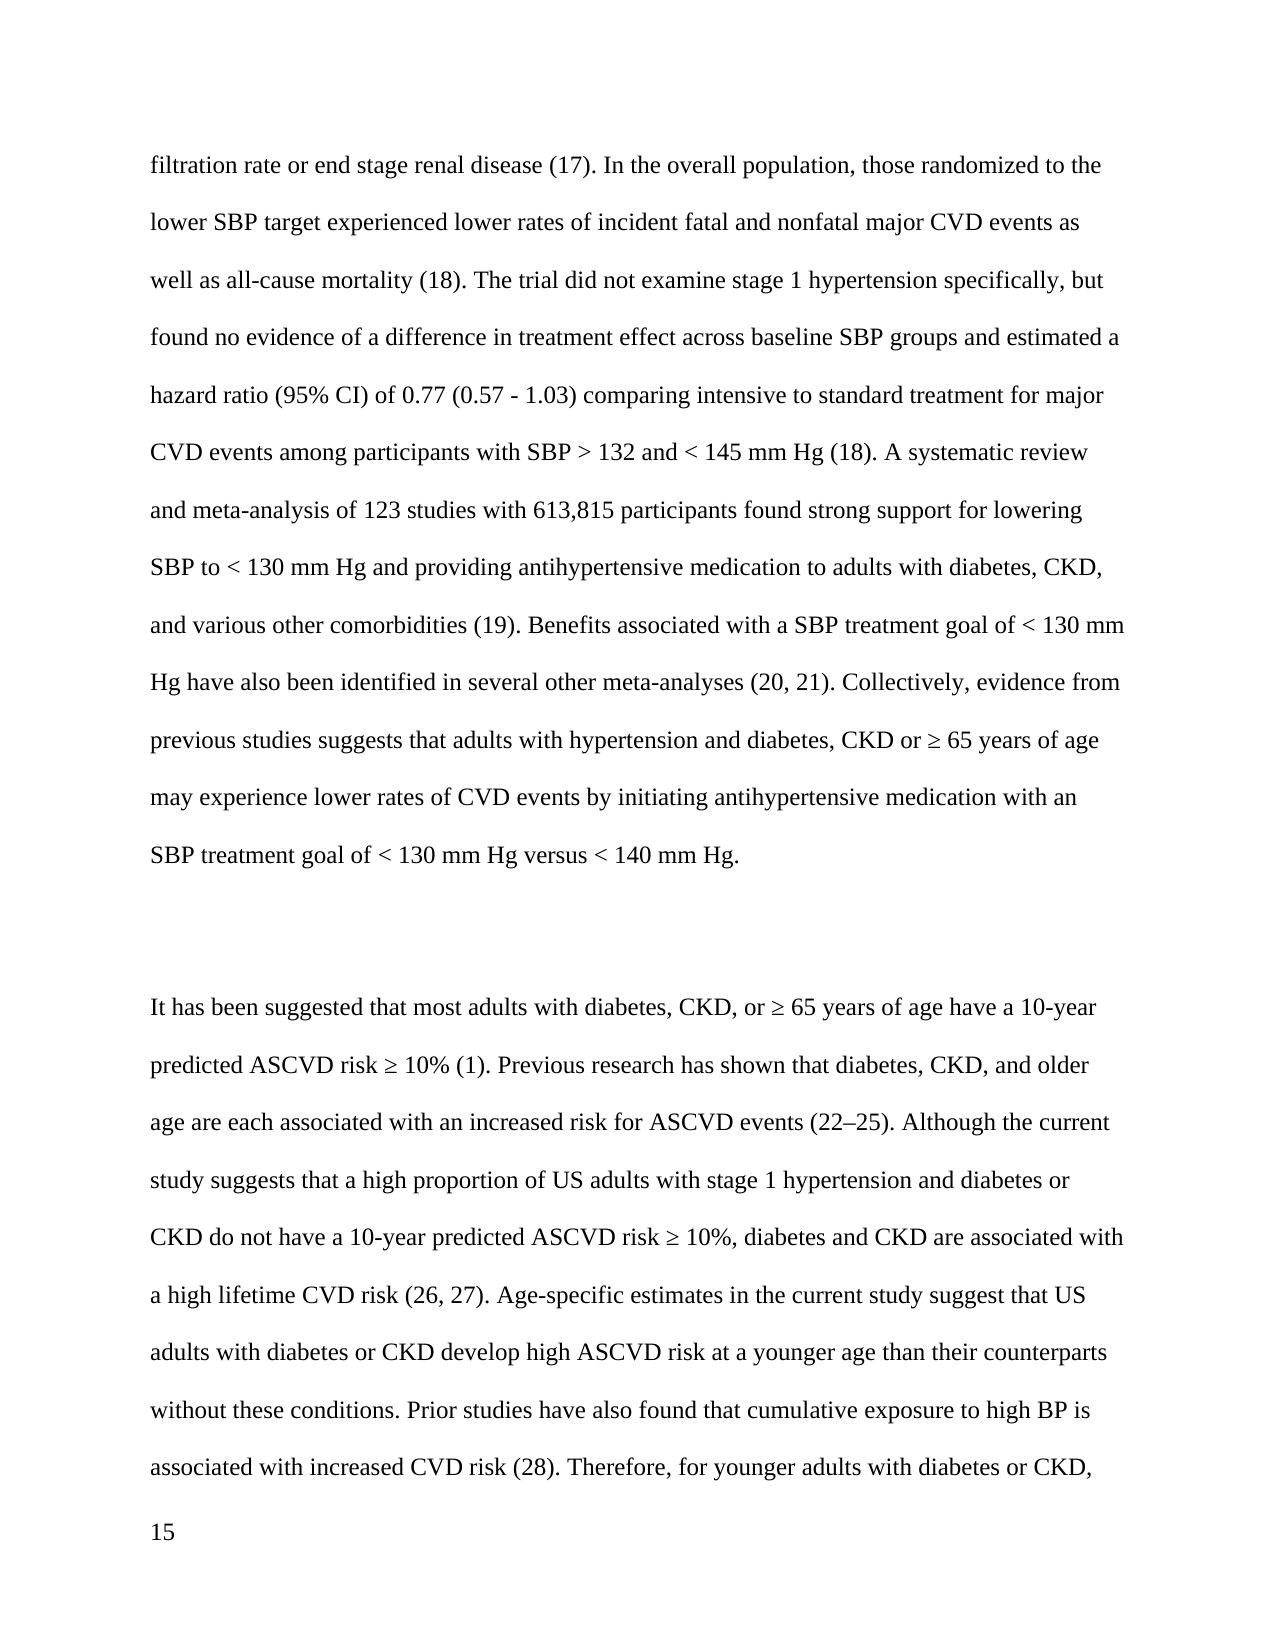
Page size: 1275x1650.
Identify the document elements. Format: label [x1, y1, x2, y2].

text [150, 150, 1125, 869]
text [150, 992, 1125, 1481]
